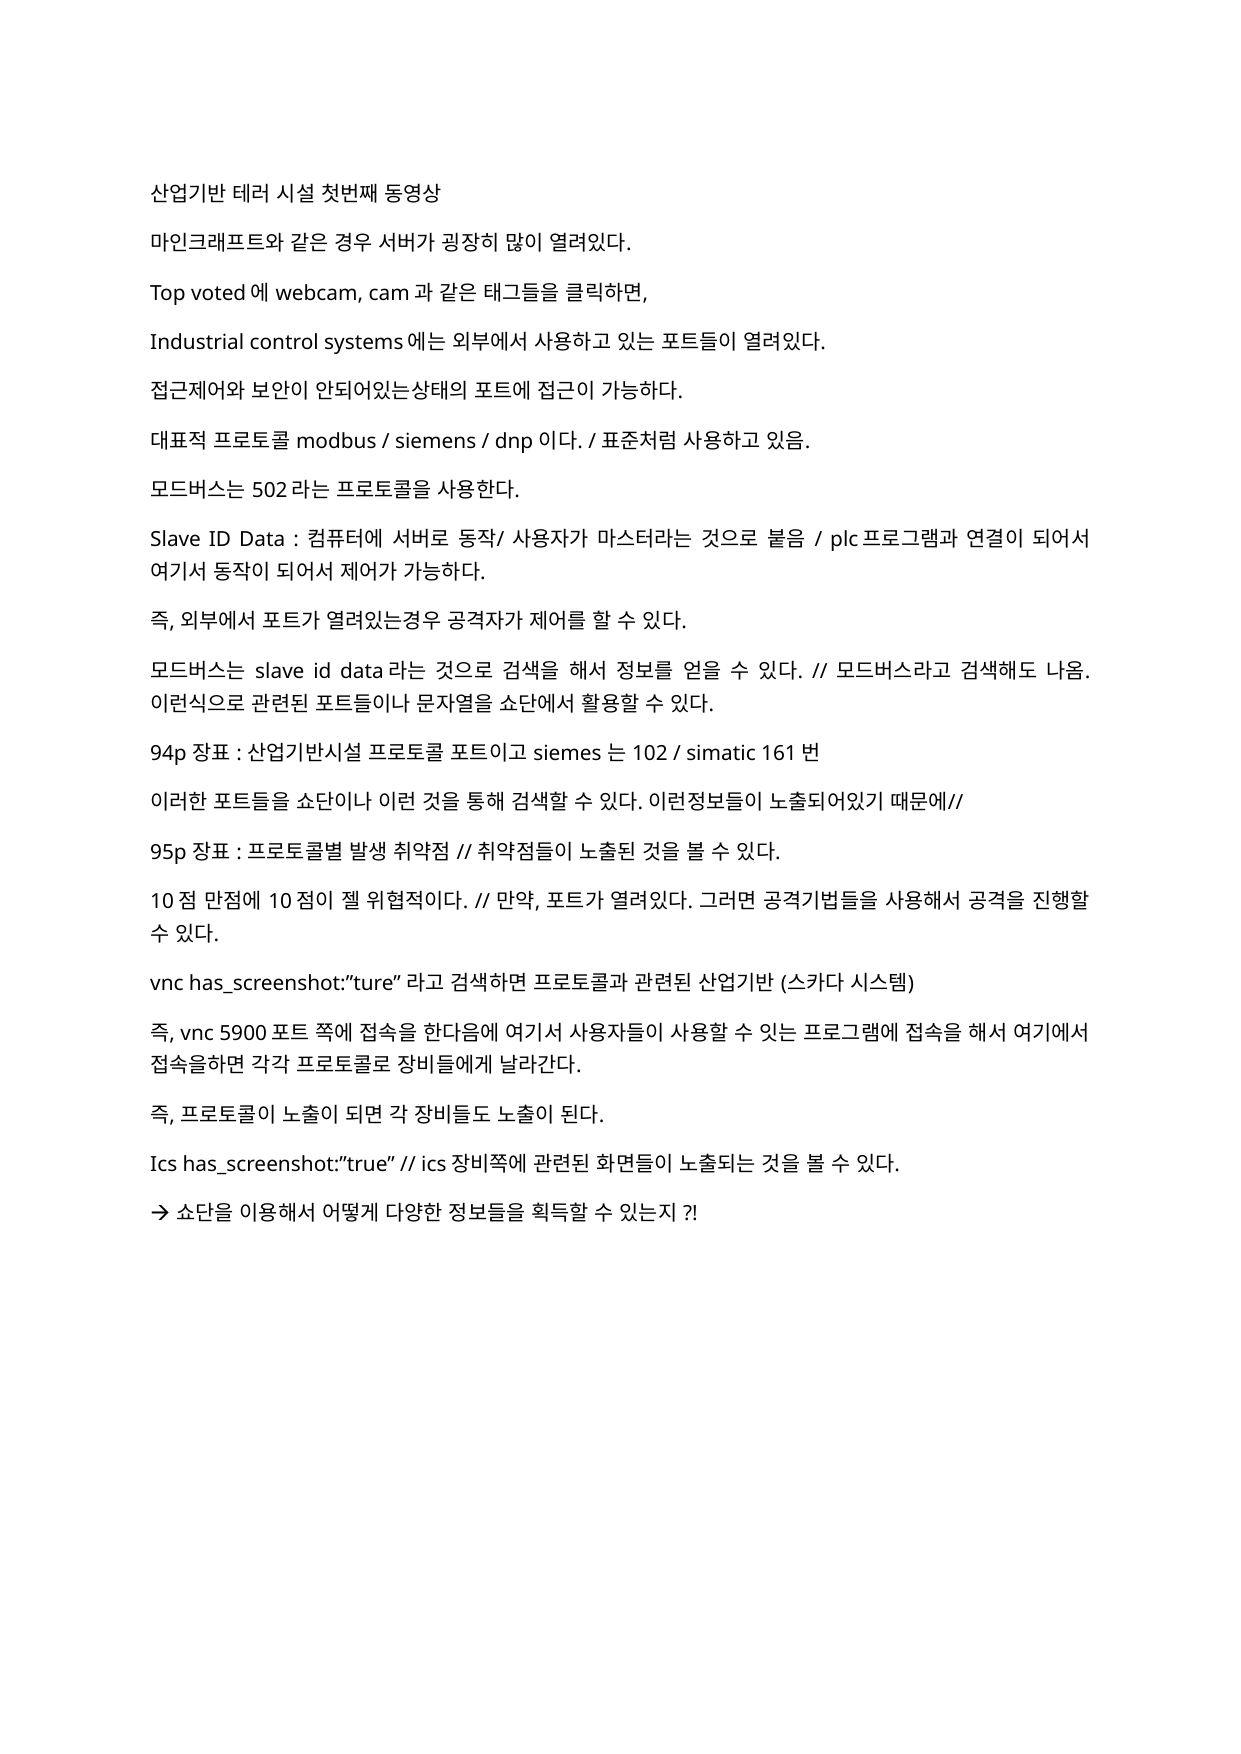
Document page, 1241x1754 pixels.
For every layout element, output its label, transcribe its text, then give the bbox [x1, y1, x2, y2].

text Top voted에 webcam, cam과 같은 태그들을 클릭하면, [150, 276, 1090, 306]
text 95p 장표 : 프로토콜별 발생 취약점 // 취약점들이 노출된 것을 볼 수 있다. [150, 835, 1090, 865]
text 쇼단을 이용해서 어떻게 다양한 정보들을 획득할 수 있는지 ?! [150, 1197, 1090, 1227]
text Ics has_screenshot:”true” // ics장비쪽에 관련된 화면들이 노출되는 것을 볼 수 있다. [150, 1147, 1090, 1178]
text vnc has_screenshot:”ture” 라고 검색하면 프로토콜과 관련된 산업기반 (스카다 시스템) [150, 966, 1090, 997]
text 즉, vnc 5900포트 쪽에 접속을 한다음에 여기서 사용자들이 사용할 수 잇는 프로그램에 접속을 해서 여기에서 접속을하면 각각 프로토콜로 장비들에게 날라간다. [150, 1016, 1090, 1079]
text 10점 만점에 10점이 젤 위협적이다. // 만약, 포트가 열려있다. 그러면 공격기법들을 사용해서 공격을 진행할 수 있다. [150, 884, 1090, 947]
text 즉, 프로토콜이 노출이 되면 각 장비들도 노출이 된다. [150, 1098, 1090, 1128]
text Industrial control systems에는 외부에서 사용하고 있는 포트들이 열려있다. [150, 325, 1090, 356]
text Slave ID Data : 컴퓨터에 서버로 동작/ 사용자가 마스터라는 것으로 붙음 / plc프로그램과 연결이 되어서 여기서 동작이 되어서 제어가 가능하다. [150, 523, 1090, 586]
text 즉, 외부에서 포트가 열려있는경우 공격자가 제어를 할 수 있다. [150, 605, 1090, 635]
text 94p 장표 : 산업기반시설 프로토콜 포트이고 siemes 는 102 / simatic 161번 [150, 736, 1090, 767]
text 산업기반 테러 시설 첫번째 동영상 [150, 177, 1090, 207]
text 이러한 포트들을 쇼단이나 이런 것을 통해 검색할 수 있다. 이런정보들이 노출되어있기 때문에// [150, 786, 1090, 816]
text 모드버스는 502라는 프로토콜을 사용한다. [150, 473, 1090, 504]
text 마인크래프트와 같은 경우 서버가 굉장히 많이 열려있다. [150, 226, 1090, 257]
text 모드버스는 slave id data라는 것으로 검색을 해서 정보를 얻을 수 있다. // 모드버스라고 검색해도 나옴. 이런식으로 관련된 포트들이나 문자열을 쇼단에서 활용할 수 있다. [150, 654, 1090, 717]
text 대표적 프로토콜 modbus / siemens / dnp 이다. / 표준처럼 사용하고 있음. [150, 424, 1090, 454]
text 접근제어와 보안이 안되어있는상태의 포트에 접근이 가능하다. [150, 374, 1090, 405]
